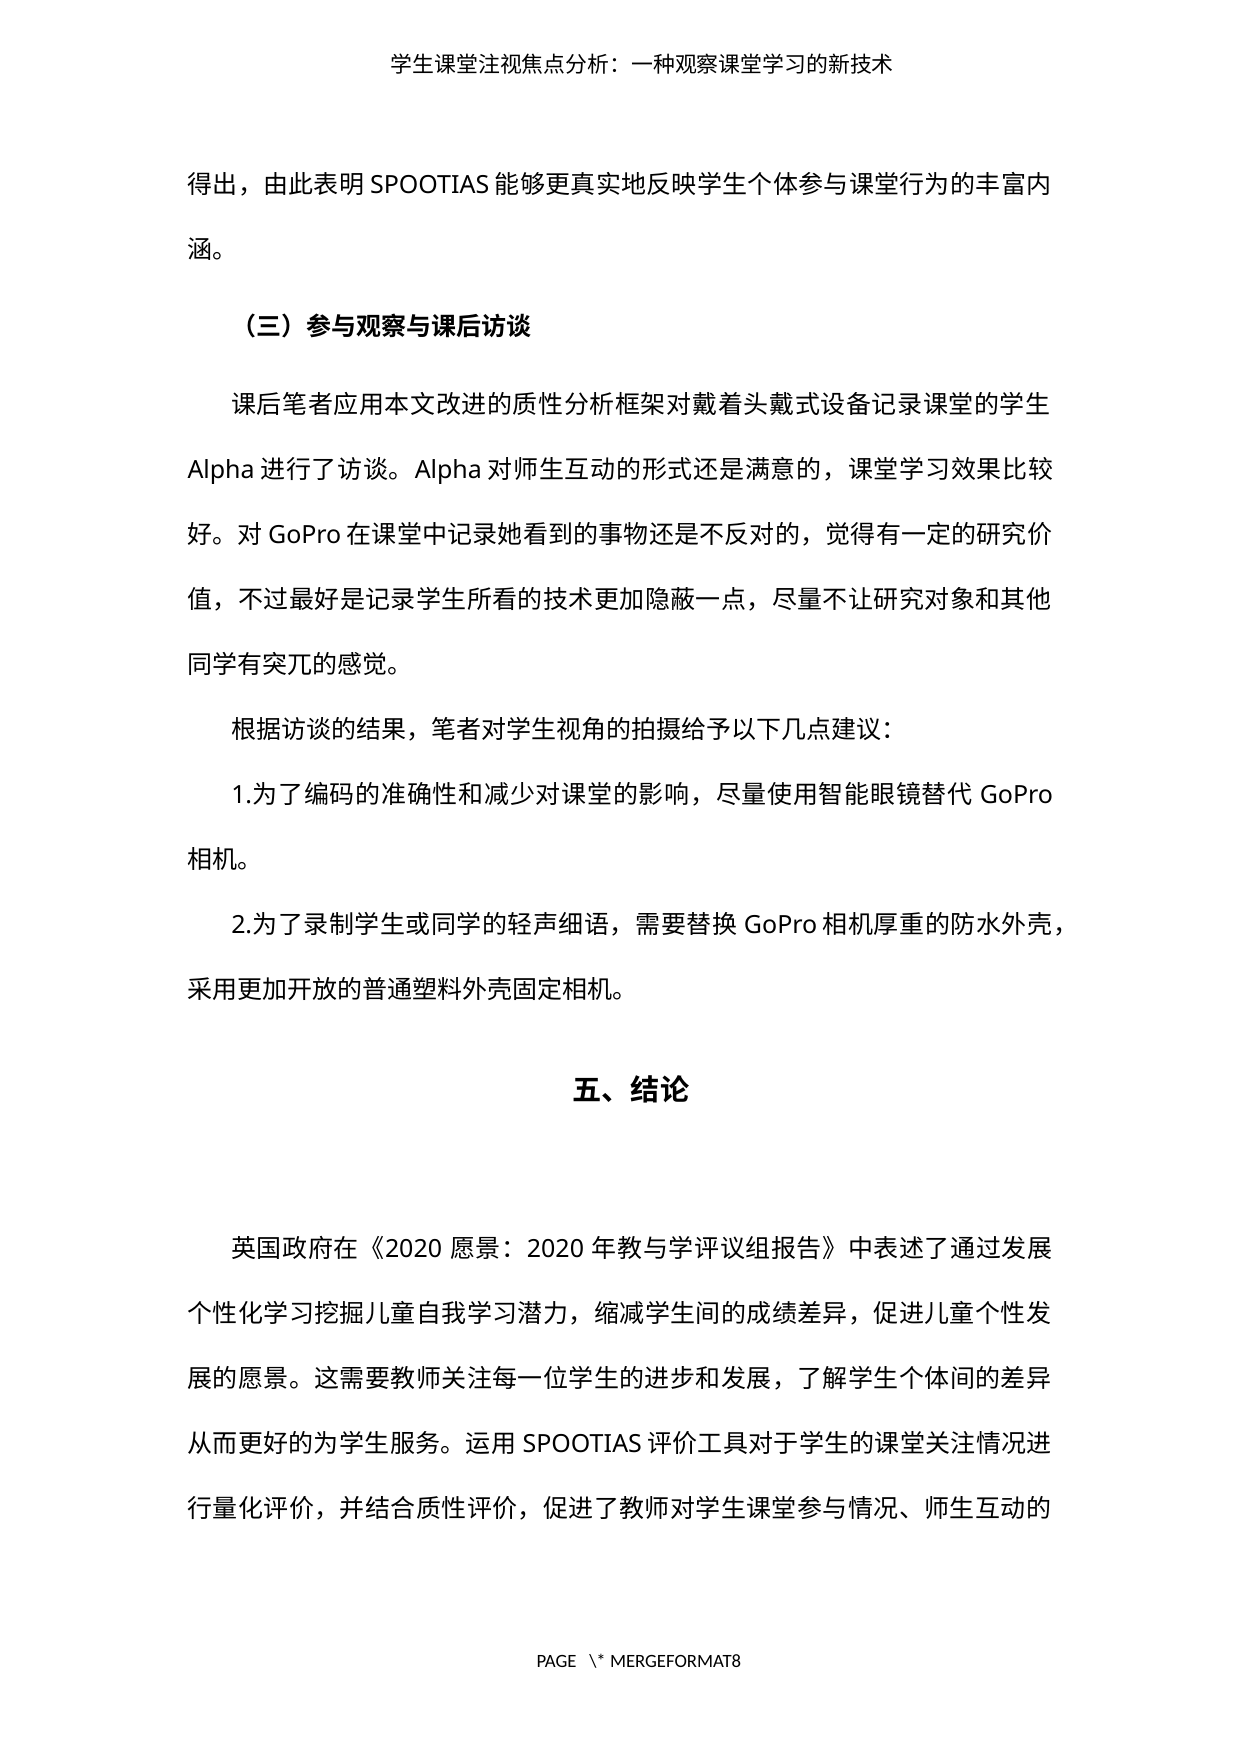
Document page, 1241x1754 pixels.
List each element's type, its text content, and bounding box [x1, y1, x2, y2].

text 上述分析结果只有在扩展OOTIAS编码体系以及改进分析方法基础上才能得出，由此表明SPOOTIAS能够更真实地反映学生个体参与课堂行为的丰富内涵。 [187, 150, 1053, 280]
text 2.为了录制学生或同学的轻声细语，需要替换GoPro相机厚重的防水外壳，采用更加开放的普通塑料外壳固定相机。 [187, 890, 1053, 1020]
text 课后笔者应用本文改进的质性分析框架对戴着头戴式设备记录课堂的学生Alpha进行了访谈。Alpha对师生互动的形式还是满意的，课堂学习效果比较好。对GoPro在课堂中记录她看到的事物还是不反对的，觉得有一定的研究价值，不过最好是记录学生所看的技术更加隐蔽一点，尽量不让研究对象和其他同学有突兀的感觉。 [187, 370, 1053, 695]
text 1.为了编码的准确性和减少对课堂的影响，尽量使用智能眼镜替代GoPro相机。 [187, 760, 1053, 890]
text 根据访谈的结果，笔者对学生视角的拍摄给予以下几点建议： [187, 695, 1053, 760]
text （三）参与观察与课后访谈 [231, 292, 1053, 357]
subtitle 五、结论 [187, 1055, 1053, 1120]
